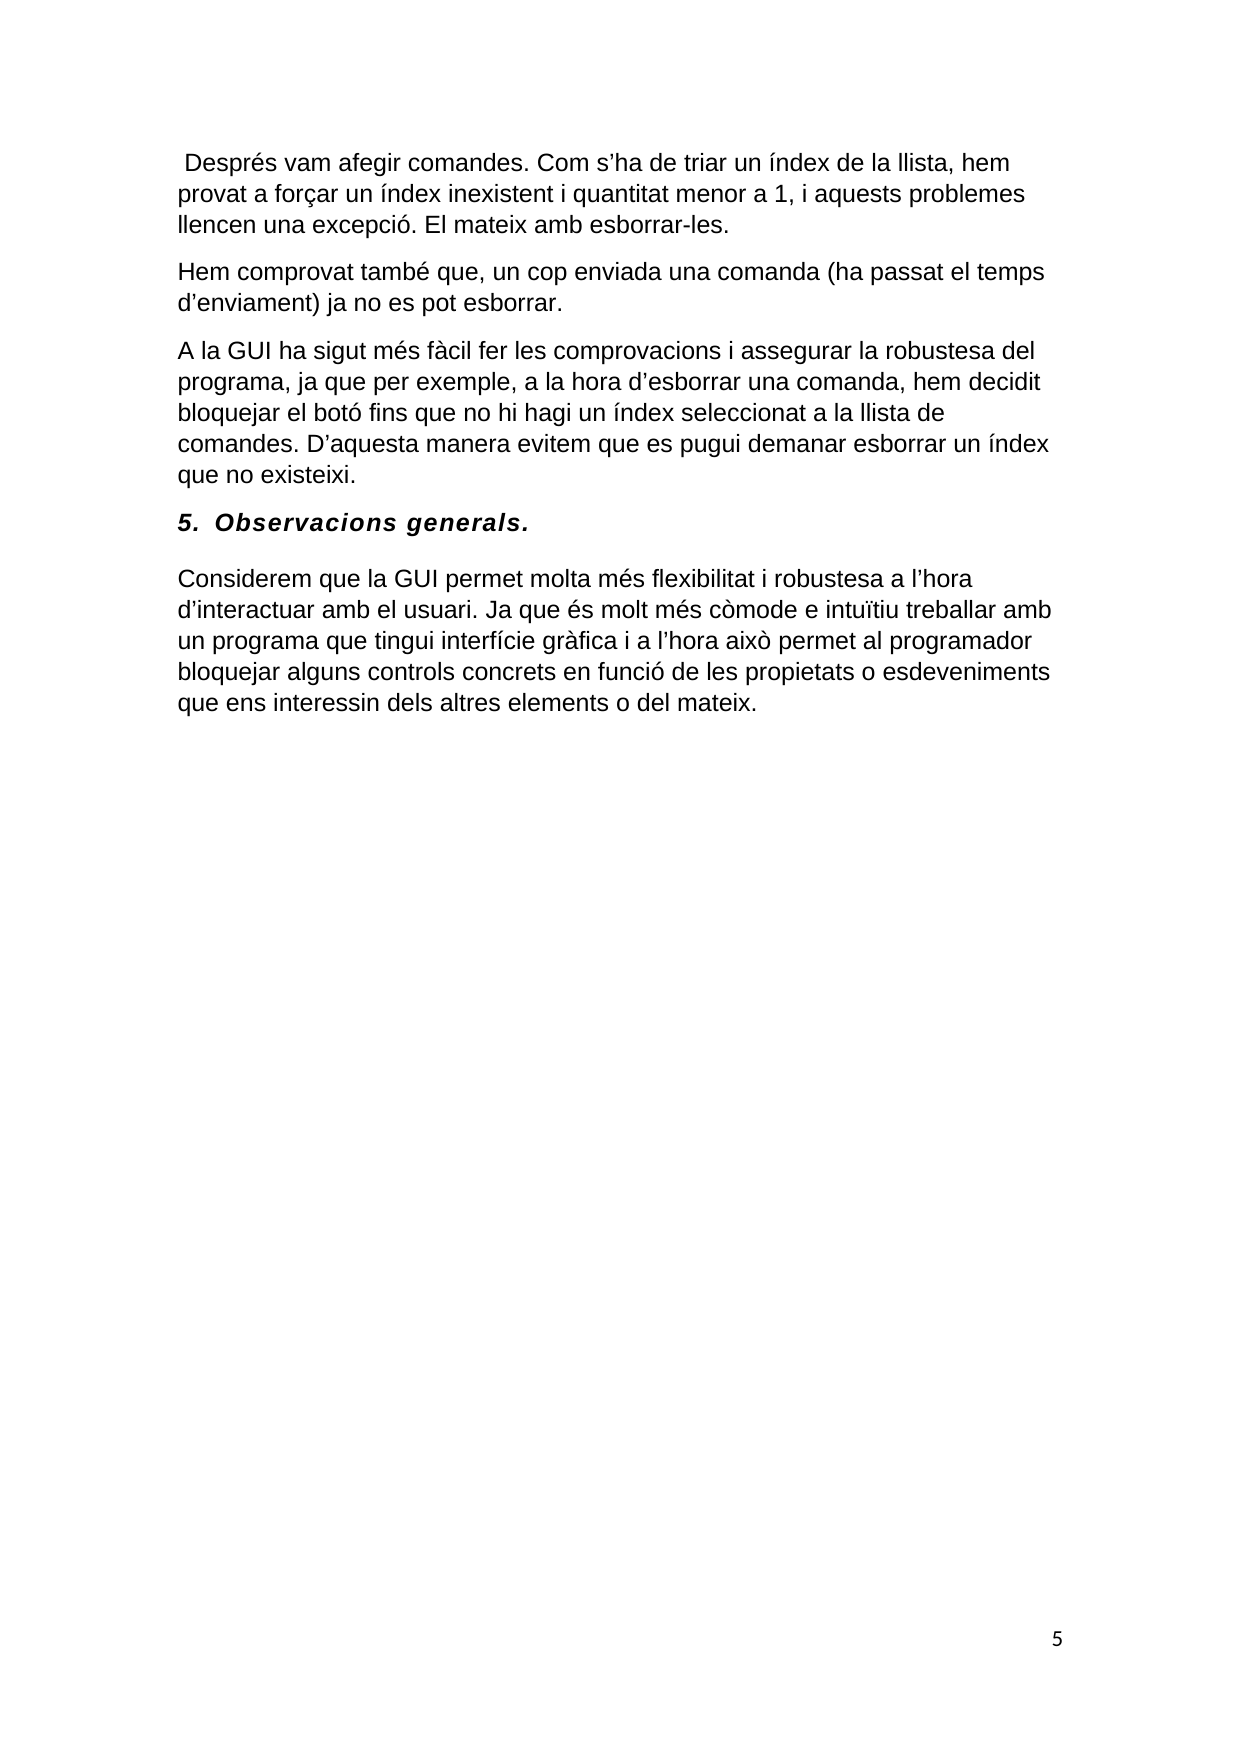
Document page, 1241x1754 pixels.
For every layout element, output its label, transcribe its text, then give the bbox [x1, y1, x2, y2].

text Hem comprovat també que, un cop enviada una comanda (ha passat el temps d’enviament) ja no es pot esborrar. [177, 257, 1063, 317]
text Considerem que la GUI permet molta més flexibilitat i robustesa a l’hora d’interactuar amb el usuari. Ja que és molt més còmode e intuïtiu treballar amb un programa que tingui interfície gràfica i a l’hora això permet al programador bloquejar alguns controls concrets en funció de les propietats o esdeveniments que ens interessin dels altres elements o del mateix. [177, 564, 1063, 717]
text A la GUI ha sigut més fàcil fer les comprovacions i assegurar la robustesa del programa, ja que per exemple, a la hora d’esborrar una comanda, hem decidit bloquejar el botó fins que no hi hagi un índex seleccionat a la llista de comandes. D’aquesta manera evitem que es pugui demanar esborrar un índex que no existeixi. [177, 336, 1063, 489]
text Després vam afegir comandes. Com s’ha de triar un índex de la llista, hem provat a forçar un índex inexistent i quantitat menor a 1, i aquests problemes llencen una excepció. El mateix amb esborrar-les. [177, 148, 1063, 238]
subtitle Observacions generals. [177, 508, 1063, 537]
